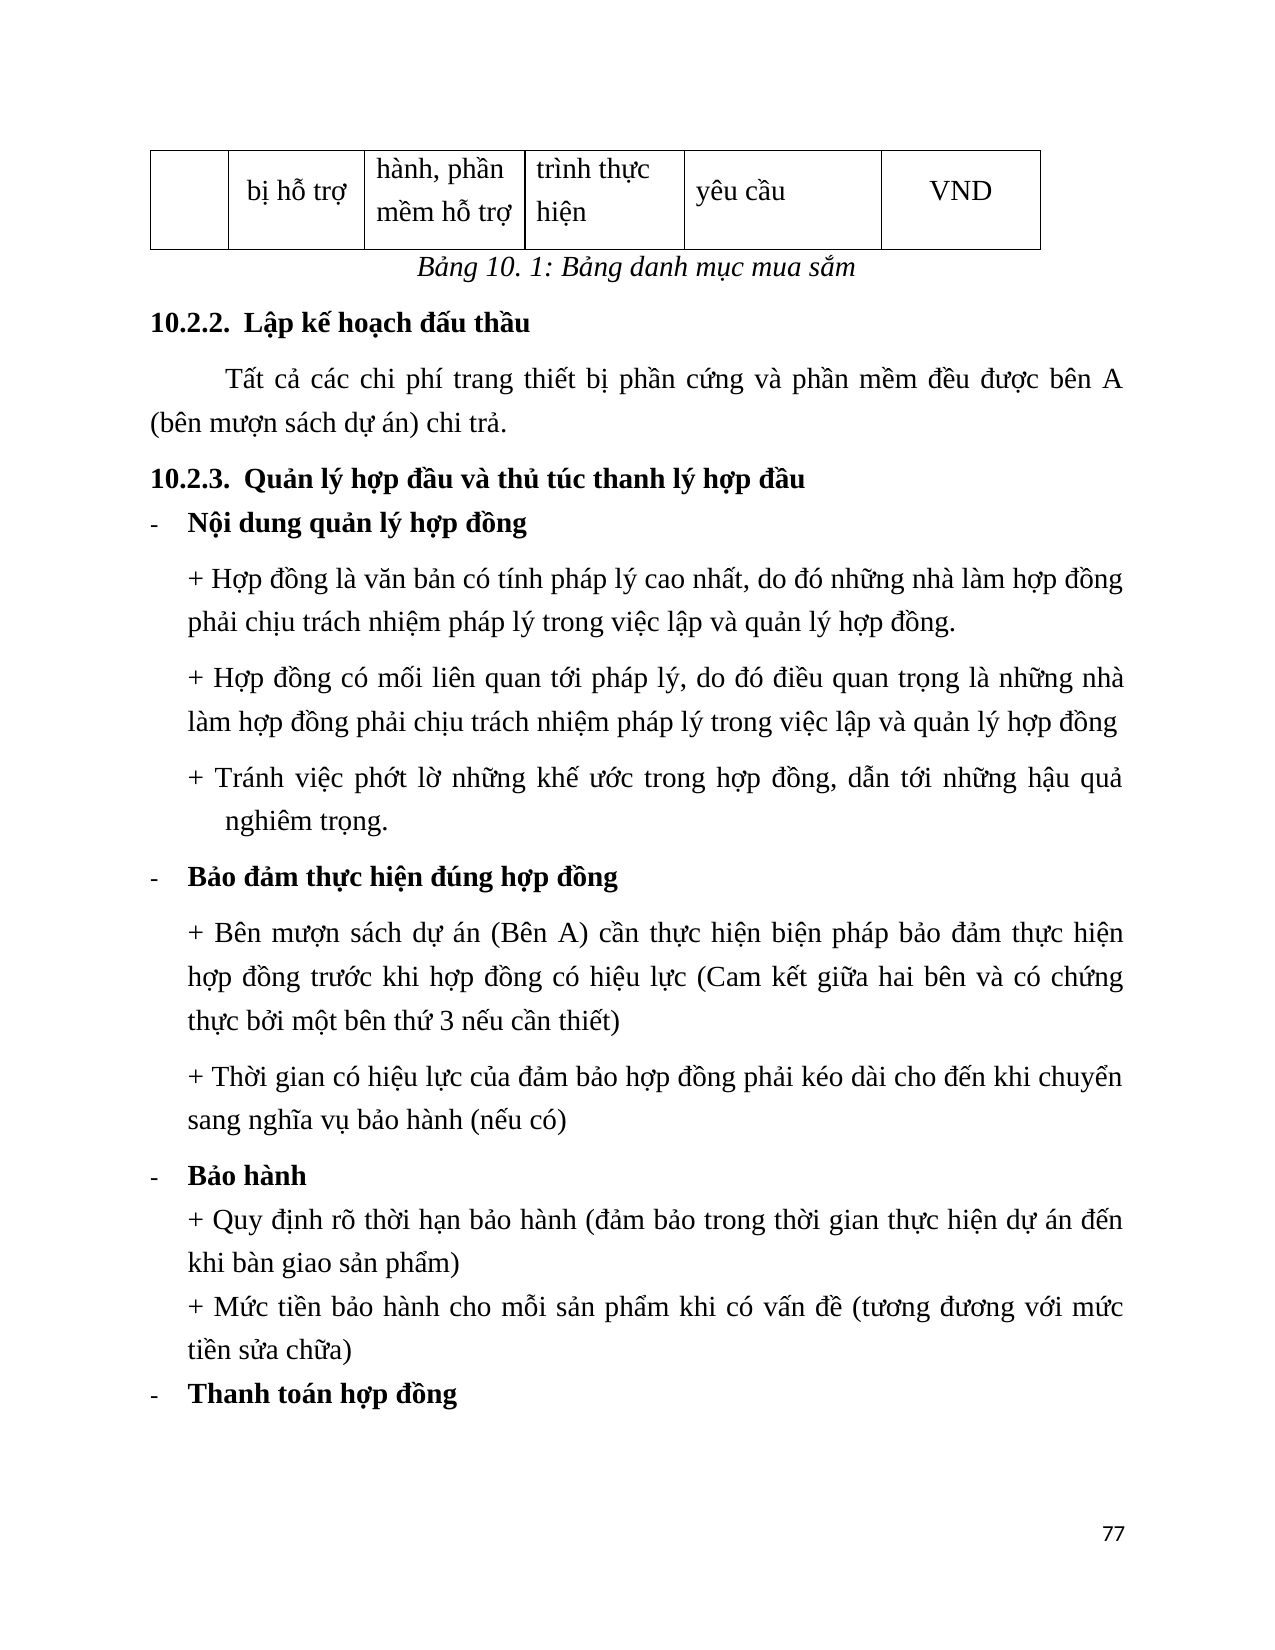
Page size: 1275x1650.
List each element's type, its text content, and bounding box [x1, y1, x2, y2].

text + Tránh việc phớt lờ những khế ước trong hợp đồng, dẫn tới những hậu quả nghiêm trọng. [187, 760, 1125, 837]
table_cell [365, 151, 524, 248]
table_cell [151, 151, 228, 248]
list Thanh toán hợp đồng [150, 1376, 1034, 1409]
list Lập kế hoạch đấu thầu [150, 306, 1125, 339]
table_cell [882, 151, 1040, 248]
list + Quy định rõ thời hạn bảo hành (đảm bảo trong thời gian thực hiện dự án đến khi bàn giao sản phẩm) [187, 1202, 1125, 1279]
list Quản lý hợp đầu và thủ túc thanh lý hợp đầu [150, 461, 1125, 495]
text Tất cả các chi phí trang thiết bị phần cứng và phần mềm đều được bên A (bên mượn sách dự án) chi trả. [150, 362, 1125, 439]
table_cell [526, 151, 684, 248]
list Bảo hành [150, 1158, 1125, 1192]
text Bảng 10. 1: Bảng danh mục mua sắm [150, 249, 1125, 283]
text + Bên mượn sách dự án (Bên A) cần thực hiện biện pháp bảo đảm thực hiện hợp đồng trước khi hợp đồng có hiệu lực (Cam kết giữa hai bên và có chứng thực bởi một bên thứ 3 nếu cần thiết) [187, 916, 1125, 1036]
text + Hợp đồng có mối liên quan tới pháp lý, do đó điều quan trọng là những nhà làm hợp đồng phải chịu trách nhiệm pháp lý trong việc lập và quản lý hợp đồng [187, 660, 1125, 737]
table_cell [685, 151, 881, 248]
list Nội dung quản lý hợp đồng [150, 505, 1034, 538]
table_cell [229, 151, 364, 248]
text + Thời gian có hiệu lực của đảm bảo hợp đồng phải kéo dài cho đến khi chuyển sang nghĩa vụ bảo hành (nếu có) [187, 1059, 1125, 1136]
list Bảo đảm thực hiện đúng hợp đồng [150, 859, 1125, 893]
text + Hợp đồng là văn bản có tính pháp lý cao nhất, do đó những nhà làm hợp đồng phải chịu trách nhiệm pháp lý trong việc lập và quản lý hợp đồng. [187, 561, 1125, 638]
list + Mức tiền bảo hành cho mỗi sản phẩm khi có vấn đề (tương đương với mức tiền sửa chữa) [187, 1289, 1125, 1366]
